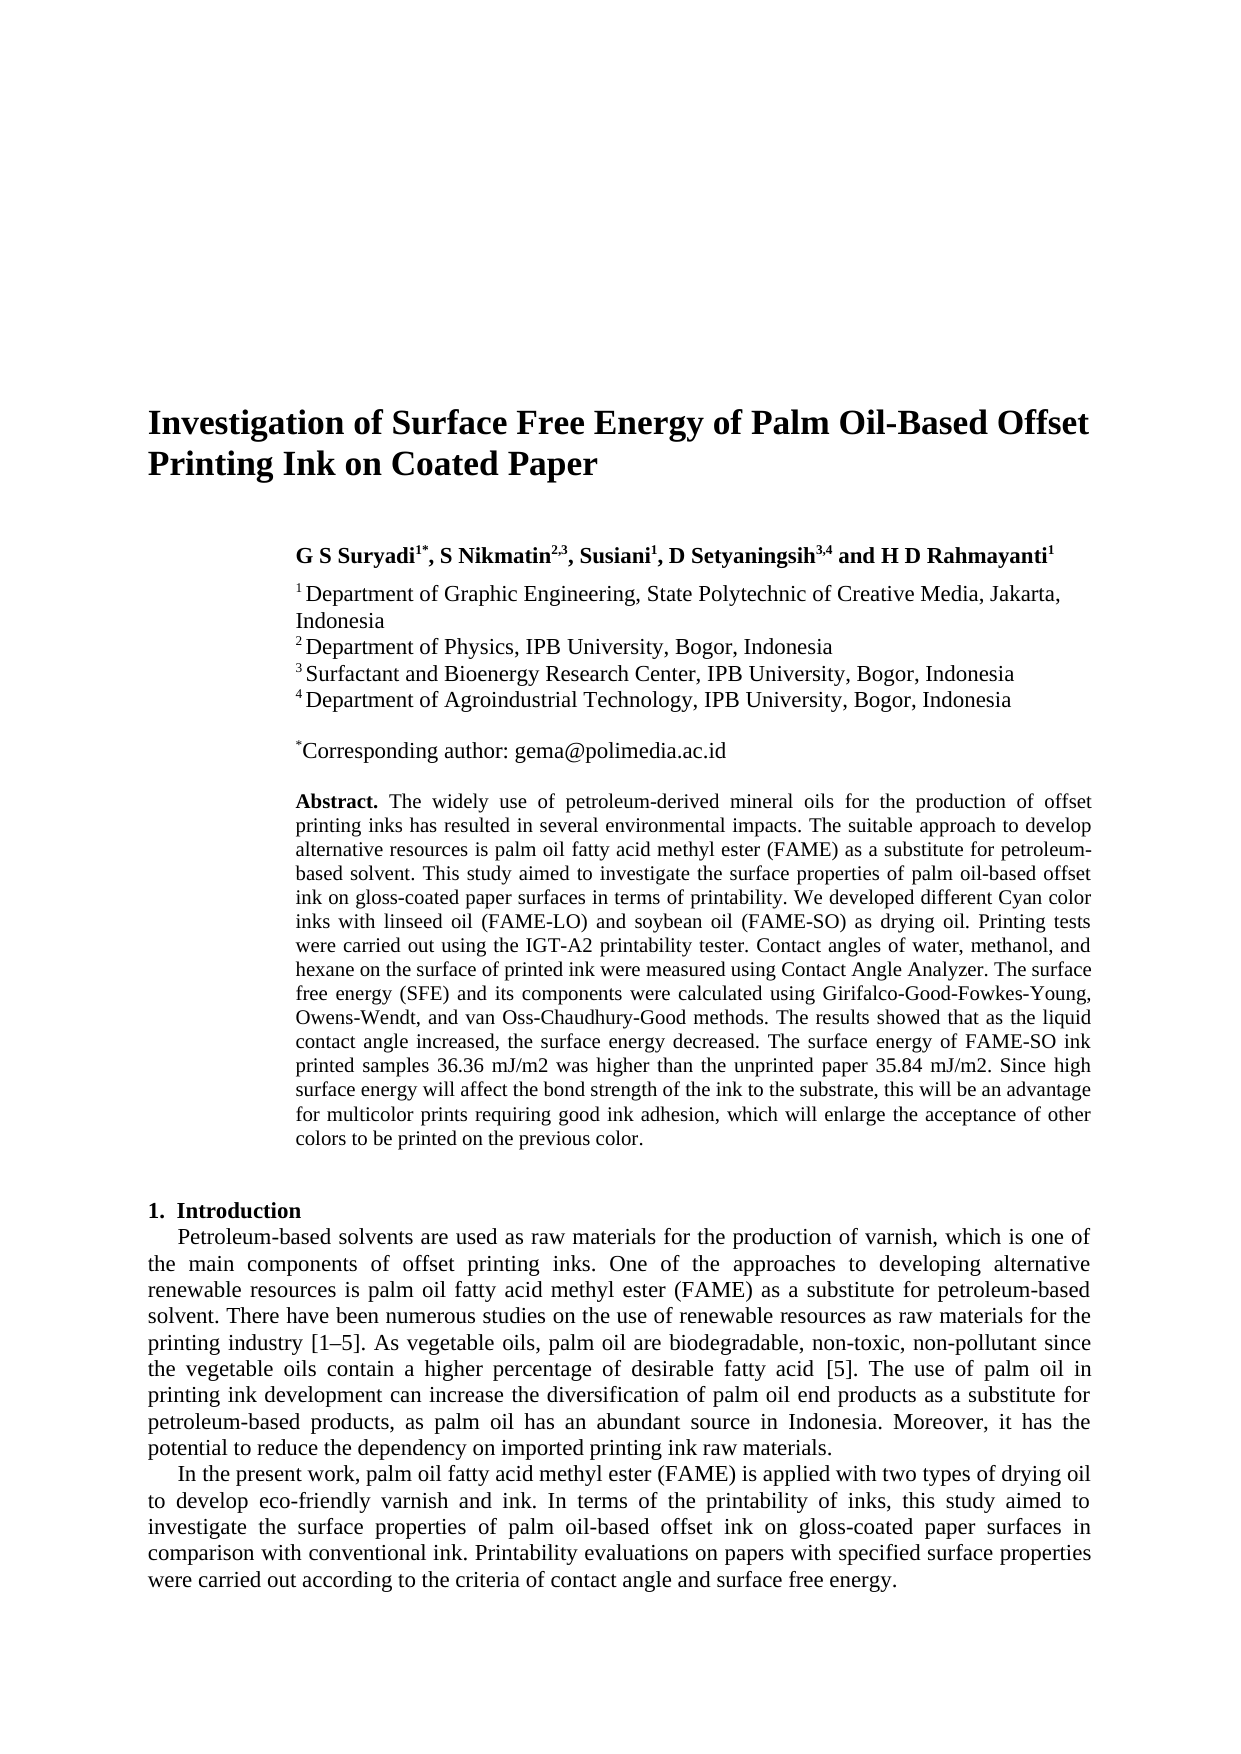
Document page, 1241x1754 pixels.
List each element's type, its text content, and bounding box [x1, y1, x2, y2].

text In the present work, palm oil fatty acid methyl ester (FAME) is applied with two types of drying oil to develop eco-friendly varnish and ink. In terms of the printability of inks, this study aimed to investigate the surface properties of palm oil-based offset ink on gloss-coated paper surfaces in comparison with conventional ink. Printability evaluations on papers with specified surface properties were carried out according to the criteria of contact angle and surface free energy. [148, 1460, 1092, 1592]
text 2 Department of Physics, IPB University, Bogor, Indonesia [295, 633, 1092, 659]
title Investigation of Surface Free Energy of Palm Oil-Based Offset Printing Ink on Coated Paper [148, 402, 1092, 483]
text 1 Department of Graphic Engineering, State Polytechnic of Creative Media, Jakarta, Indonesia [295, 581, 1092, 633]
text Abstract. The widely use of petroleum-derived mineral oils for the production of offset printing inks has resulted in several environmental impacts. The suitable approach to develop alternative resources is palm oil fatty acid methyl ester (FAME) as a substitute for petroleum-based solvent. This study aimed to investigate the surface properties of palm oil-based offset ink on gloss-coated paper surfaces in terms of printability. We developed different Cyan color inks with linseed oil (FAME-LO) and soybean oil (FAME-SO) as drying oil. Printing tests were carried out using the IGT-A2 printability tester. Contact angles of water, methanol, and hexane on the surface of printed ink were measured using Contact Angle Analyzer. The surface free energy (SFE) and its components were calculated using Girifalco-Good-Fowkes-Young, Owens-Wendt, and van Oss-Chaudhury-Good methods. The results showed that as the liquid contact angle increased, the surface energy decreased. The surface energy of FAME-SO ink printed samples 36.36 mJ/m2 was higher than the unprinted paper 35.84 mJ/m2. Since high surface energy will affect the bond strength of the ink to the substrate, this will be an advantage for multicolor prints requiring good ink adhesion, which will enlarge the acceptance of other colors to be printed on the previous color. [295, 789, 1092, 1149]
text G S Suryadi1*, S Nikmatin2,3, Susiani1, D Setyaningsih3,4 and H D Rahmayanti1 [295, 542, 1092, 569]
text Petroleum-based solvents are used as raw materials for the production of varnish, which is one of the main components of offset printing inks. One of the approaches to developing alternative renewable resources is palm oil fatty acid methyl ester (FAME) as a substitute for petroleum-based solvent. There have been numerous studies on the use of renewable resources as raw materials for the printing industry [1–5]. As vegetable oils, palm oil are biodegradable, non-toxic, non-pollutant since the vegetable oils contain a higher percentage of desirable fatty acid [5]. The use of palm oil in printing ink development can increase the diversification of palm oil end products as a substitute for petroleum-based products, as palm oil has an abundant source in Indonesia. Moreover, it has the potential to reduce the dependency on imported printing ink raw materials. [148, 1223, 1092, 1460]
text 3 Surfactant and Bioenergy Research Center, IPB University, Bogor, Indonesia [295, 659, 1092, 686]
text Introduction [148, 1197, 1092, 1223]
text *Corresponding author: gema@polimedia.ac.id [295, 737, 1092, 764]
text 4 Department of Agroindustrial Technology, IPB University, Bogor, Indonesia [295, 686, 1092, 712]
